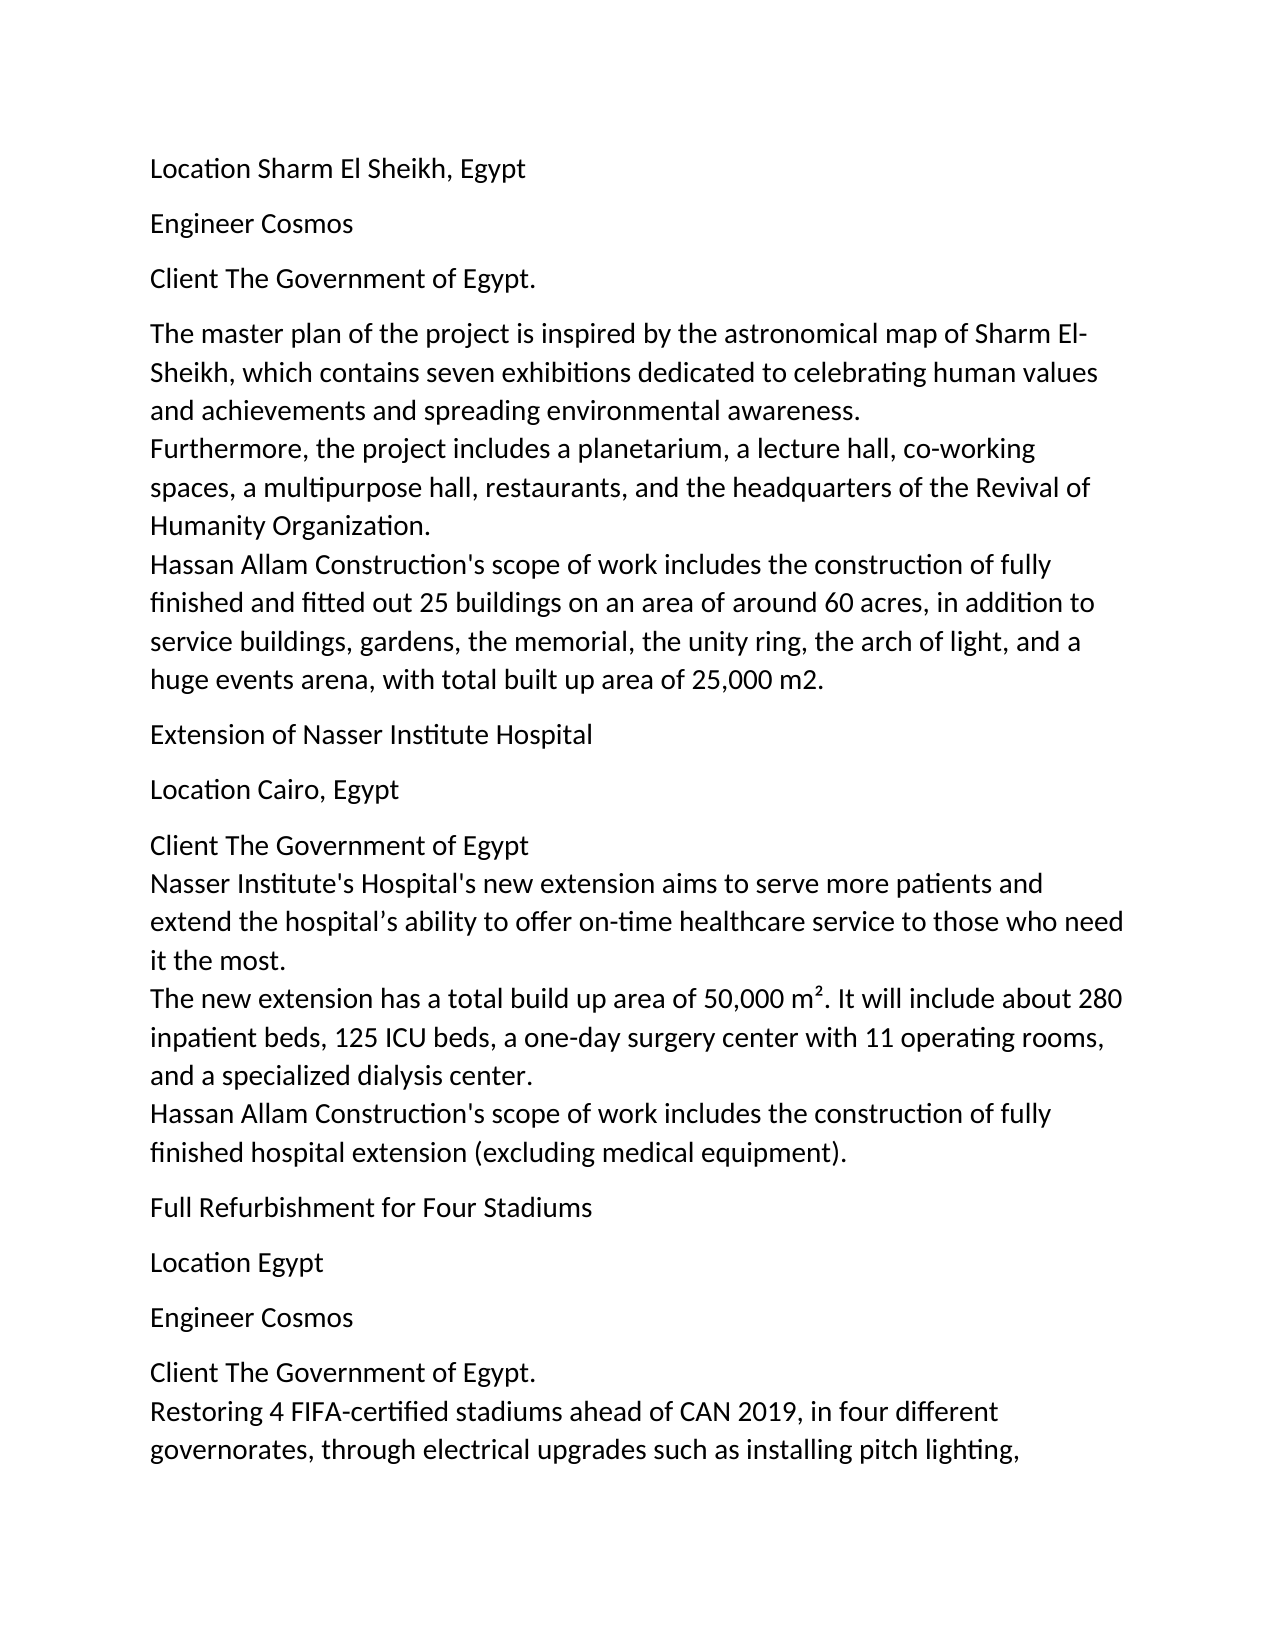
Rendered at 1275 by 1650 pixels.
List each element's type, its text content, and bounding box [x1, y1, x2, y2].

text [150, 1354, 1125, 1467]
text Full Refurbishment for Four Stadiums [150, 1189, 1125, 1225]
text Location Cairo, Egypt [150, 771, 1125, 807]
text Client The Government of Egypt. [150, 260, 1125, 296]
text The master plan of the project is inspired by the astronomical map of Sharm El-Sheikh, which contains seven exhibitions dedicated to celebrating human values ​​and achievements and spreading environmental awareness. Furthermore, the project includes a planetarium, a lecture hall, co-working spaces, a multipurpose hall, restaurants, and the headquarters of the Revival of Humanity Organization. Hassan Allam Construction's scope of work includes the construction of fully finished and fitted out 25 buildings on an area of ​​around 60 acres, in addition to service buildings, gardens, the memorial, the unity ring, the arch of light, and a huge events arena, with total built up area of 25,000 m2. [150, 315, 1125, 697]
text Extension of Nasser Institute Hospital [150, 716, 1125, 752]
text Client The Government of Egypt Nasser Institute's Hospital's new extension aims to serve more patients and extend the hospital’s ability to offer on-time healthcare service to those who need it the most. The new extension has a total build up area of 50,000 m². It will include about 280 inpatient beds, 125 ICU beds, a one-day surgery center with 11 operating rooms, and a specialized dialysis center. Hassan Allam Construction's scope of work includes the construction of fully finished hospital extension (excluding medical equipment). [150, 827, 1125, 1170]
text Engineer Cosmos [150, 205, 1125, 241]
text Location Sharm El Sheikh, Egypt [150, 150, 1125, 186]
text Location Egypt [150, 1244, 1125, 1280]
text Engineer Cosmos [150, 1299, 1125, 1335]
